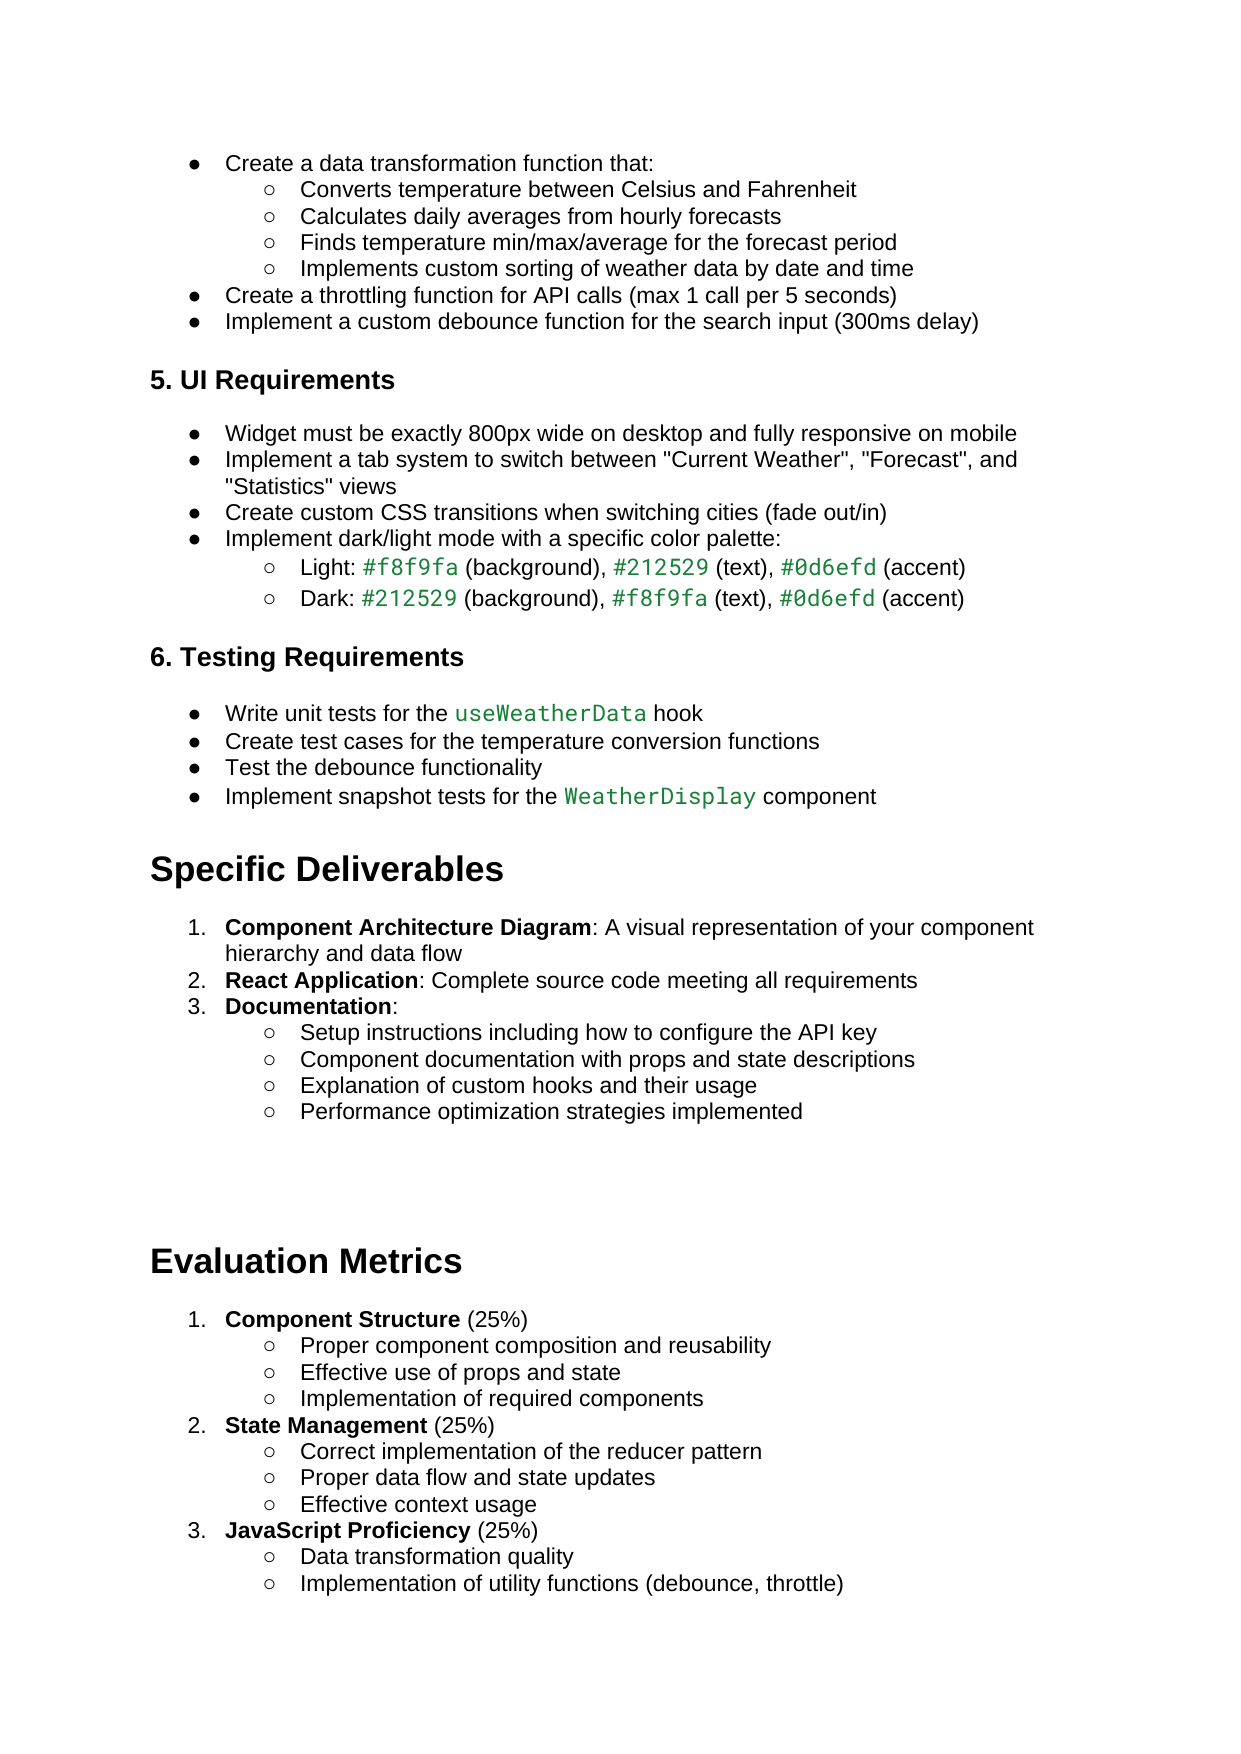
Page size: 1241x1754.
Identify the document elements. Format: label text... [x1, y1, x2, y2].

list Converts temperature between Celsius and Fahrenheit [262, 176, 1090, 203]
subtitle 6. Testing Requirements [150, 641, 1090, 672]
list Explanation of custom hooks and their usage [262, 1072, 1090, 1098]
list Correct implementation of the reducer pattern [262, 1438, 1090, 1464]
list State Management (25%) [187, 1412, 1090, 1438]
list React Application: Complete source code meeting all requirements [187, 967, 1090, 993]
list Test the debounce functionality [187, 754, 1090, 780]
subtitle 5. UI Requirements [150, 364, 1090, 395]
list Proper component composition and reusability [262, 1332, 1090, 1359]
list Implement snapshot tests for the WeatherDisplay component [187, 780, 1090, 811]
list Create a throttling function for API calls (max 1 call per 5 seconds) [187, 282, 1090, 308]
list JavaScript Proficiency (25%) [187, 1517, 1090, 1543]
list Documentation: [187, 993, 1090, 1019]
subtitle Evaluation Metrics [150, 1240, 1090, 1281]
list Finds temperature min/max/average for the forecast period [262, 229, 1090, 255]
list Setup instructions including how to configure the API key [262, 1019, 1090, 1046]
list Proper data flow and state updates [262, 1464, 1090, 1491]
list Calculates daily averages from hourly forecasts [262, 203, 1090, 229]
list Create a data transformation function that: [187, 150, 1090, 176]
list Create test cases for the temperature conversion functions [187, 728, 1090, 754]
list Component Structure (25%) [187, 1306, 1090, 1332]
list Data transformation quality [262, 1543, 1090, 1570]
list Widget must be exactly 800px wide on desktop and fully responsive on mobile [187, 420, 1090, 446]
list Implementation of required components [262, 1385, 1090, 1412]
list Effective use of props and state [262, 1359, 1090, 1385]
subtitle Specific Deliverables [150, 848, 1090, 889]
list Component documentation with props and state descriptions [262, 1046, 1090, 1072]
list Light: #f8f9fa (background), #212529 (text), #0d6efd (accent) [262, 552, 1090, 582]
list Implement a custom debounce function for the search input (300ms delay) [187, 308, 1090, 334]
list Implements custom sorting of weather data by date and time [262, 255, 1090, 282]
list Implementation of utility functions (debounce, throttle) [262, 1570, 1090, 1596]
list Dark: #212529 (background), #f8f9fa (text), #0d6efd (accent) [262, 582, 1090, 612]
list Implement dark/light mode with a specific color palette: [187, 525, 1090, 552]
list Performance optimization strategies implemented [262, 1098, 1090, 1125]
list Implement a tab system to switch between "Current Weather", "Forecast", and "Statistics" views [187, 446, 1090, 499]
list Component Architecture Diagram: A visual representation of your component hierarchy and data flow [187, 914, 1090, 967]
list Create custom CSS transitions when switching cities (fade out/in) [187, 499, 1090, 525]
list Effective context usage [262, 1491, 1090, 1517]
list Write unit tests for the useWeatherData hook [187, 697, 1090, 728]
